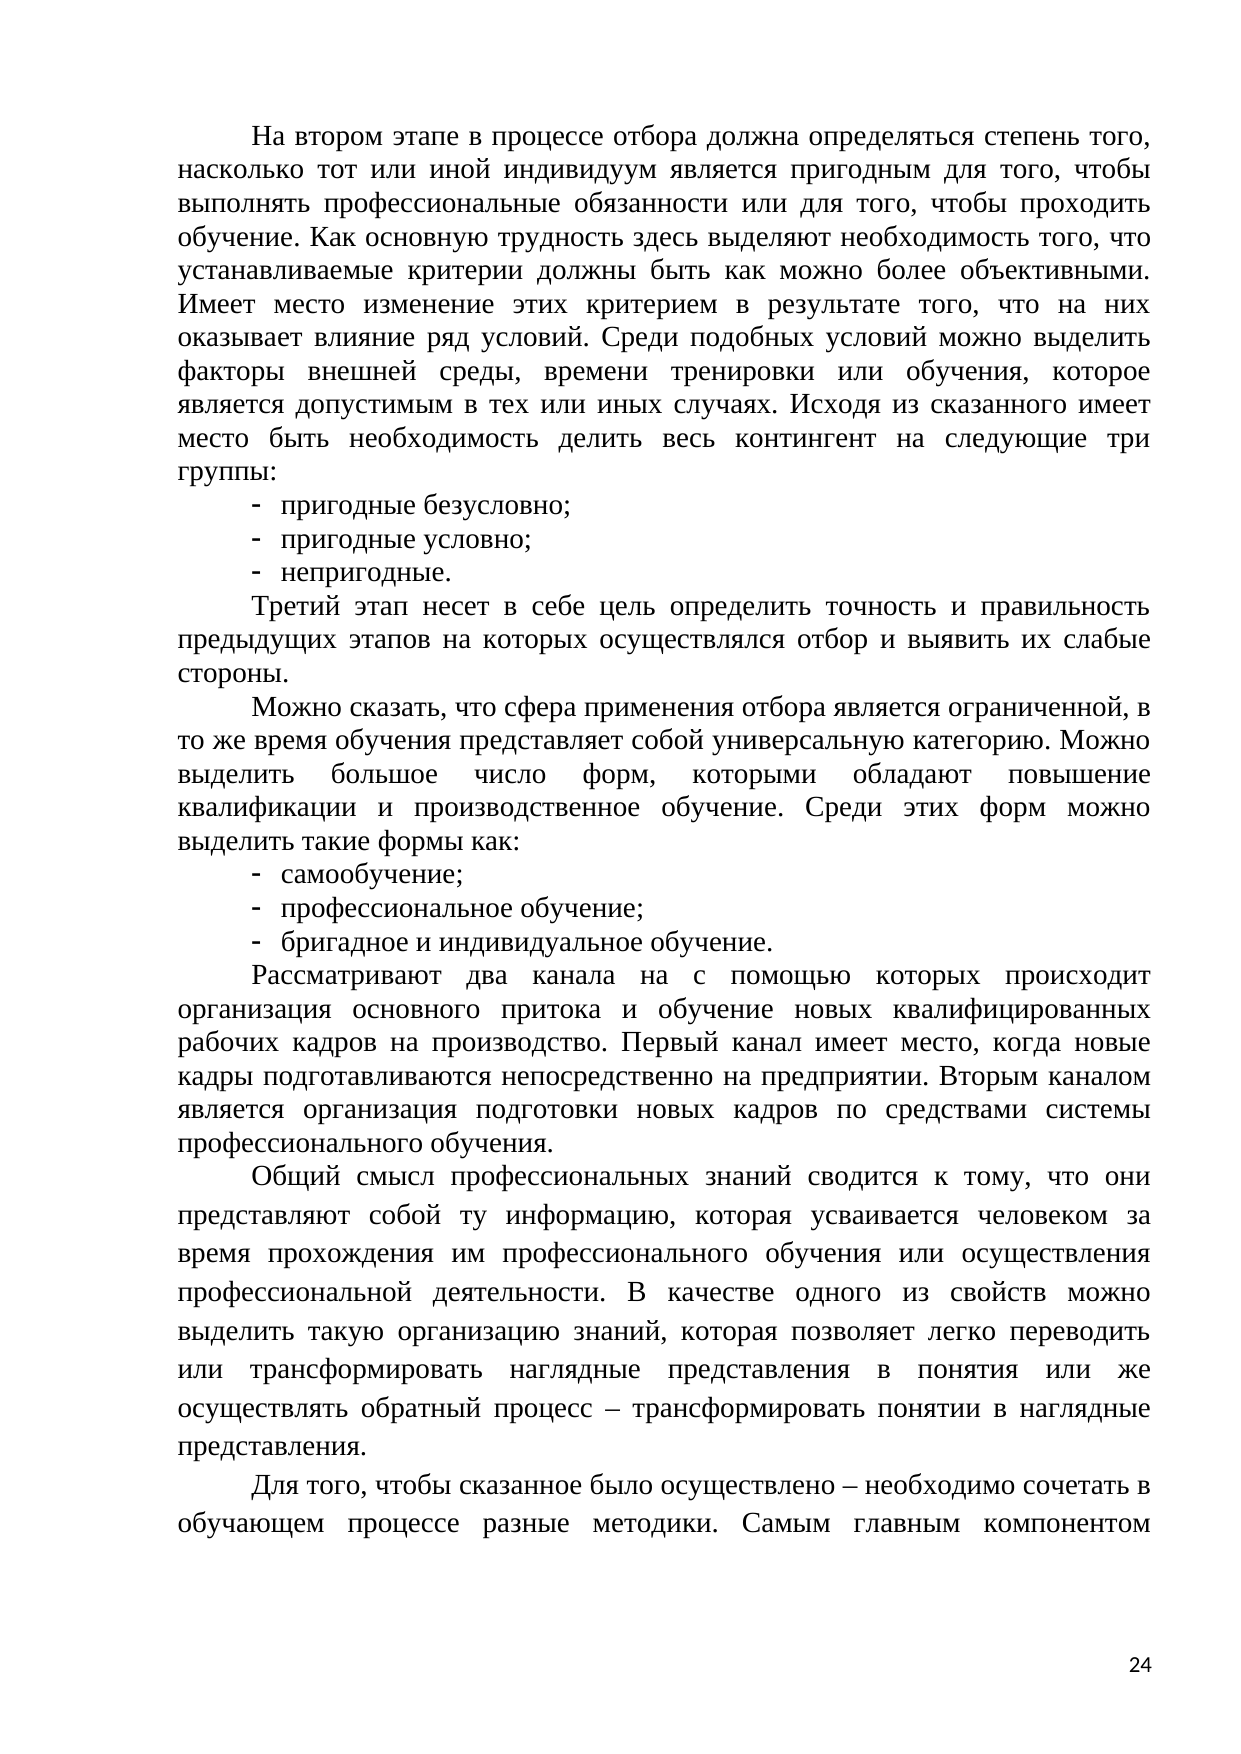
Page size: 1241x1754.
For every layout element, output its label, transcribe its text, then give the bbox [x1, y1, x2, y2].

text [177, 1467, 1152, 1539]
list бригадное и индивидуальное обучение. [177, 924, 1152, 957]
list пригодные условно; [177, 521, 1152, 554]
text На втором этапе в процессе отбора должна определяться степень того, насколько тот или иной индивидуум является пригодным для того, чтобы выполнять профессиональные обязанности или для того, чтобы проходить обучение. Как основную трудность здесь выделяют необходимость того, что устанавливаемые критерии должны быть как можно более объективными. Имеет место изменение этих критерием в результате того, что на них оказывает влияние ряд условий. Среди подобных условий можно выделить факторы внешней среды, времени тренировки или обучения, которое является допустимым в тех или иных случаях. Исходя из сказанного имеет место быть необходимость делить весь контингент на следующие три группы: [177, 118, 1152, 487]
text Рассматривают два канала на с помощью которых происходит организация основного притока и обучение новых квалифицированных рабочих кадров на производство. Первый канал имеет место, когда новые кадры подготавливаются непосредственно на предприятии. Вторым каналом является организация подготовки новых кадров по средствами системы профессионального обучения. [177, 957, 1152, 1158]
list самообучение; [177, 856, 1152, 890]
text Третий этап несет в себе цель определить точность и правильность предыдущих этапов на которых осуществлялся отбор и выявить их слабые стороны. [177, 588, 1152, 689]
list непригодные. [177, 554, 1152, 588]
text Можно сказать, что сфера применения отбора является ограниченной, в то же время обучения представляет собой универсальную категорию. Можно выделить большое число форм, которыми обладают повышение квалификации и производственное обучение. Среди этих форм можно выделить такие формы как: [177, 689, 1152, 856]
text Общий смысл профессиональных знаний сводится к тому, что они представляют собой ту информацию, которая усваивается человеком за время прохождения им профессионального обучения или осуществления профессиональной деятельности. В качестве одного из свойств можно выделить такую организацию знаний, которая позволяет легко переводить или трансформировать наглядные представления в понятия или же осуществлять обратный процесс – трансформировать понятии в наглядные представления. [177, 1158, 1152, 1462]
list пригодные безусловно; [177, 487, 1152, 521]
list профессиональное обучение; [177, 890, 1152, 924]
